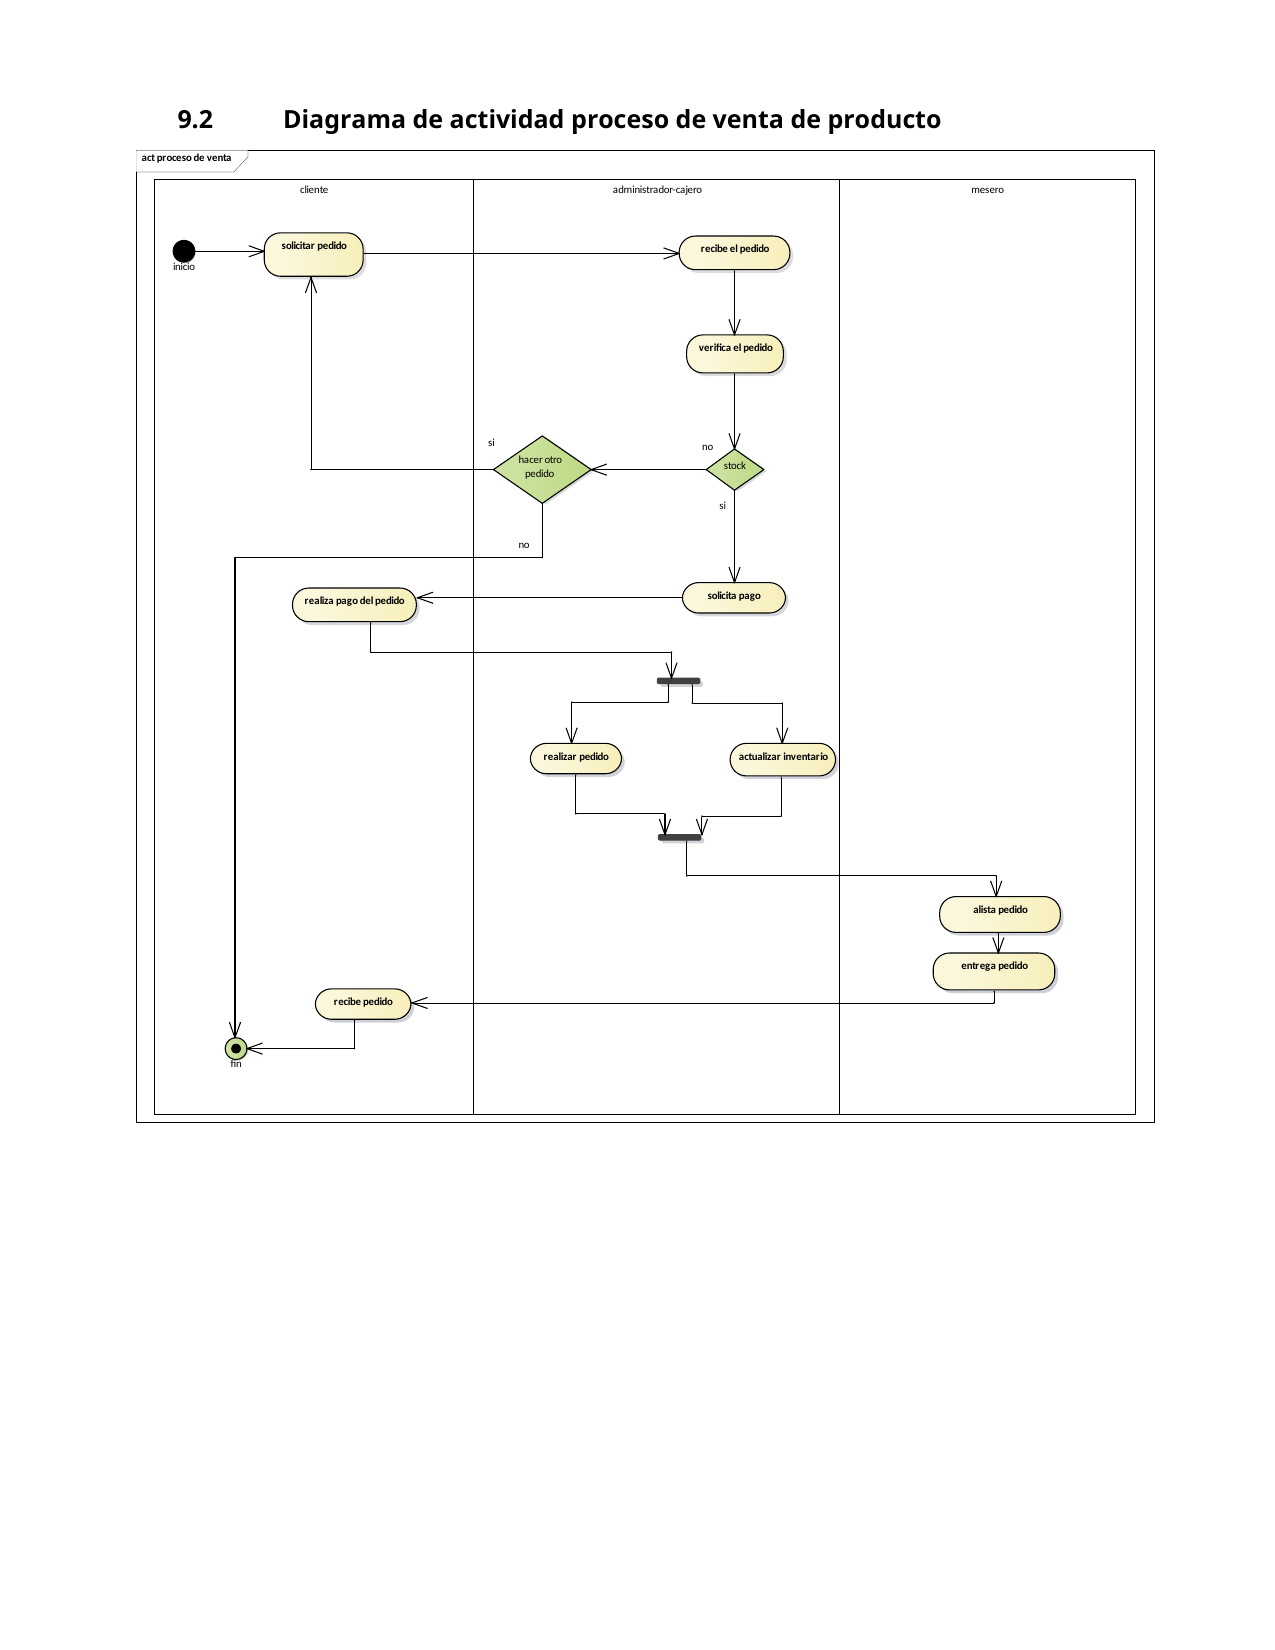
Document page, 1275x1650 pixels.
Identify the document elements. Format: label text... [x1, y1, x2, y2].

subtitle Diagrama de actividad proceso de venta de producto [177, 102, 1157, 136]
